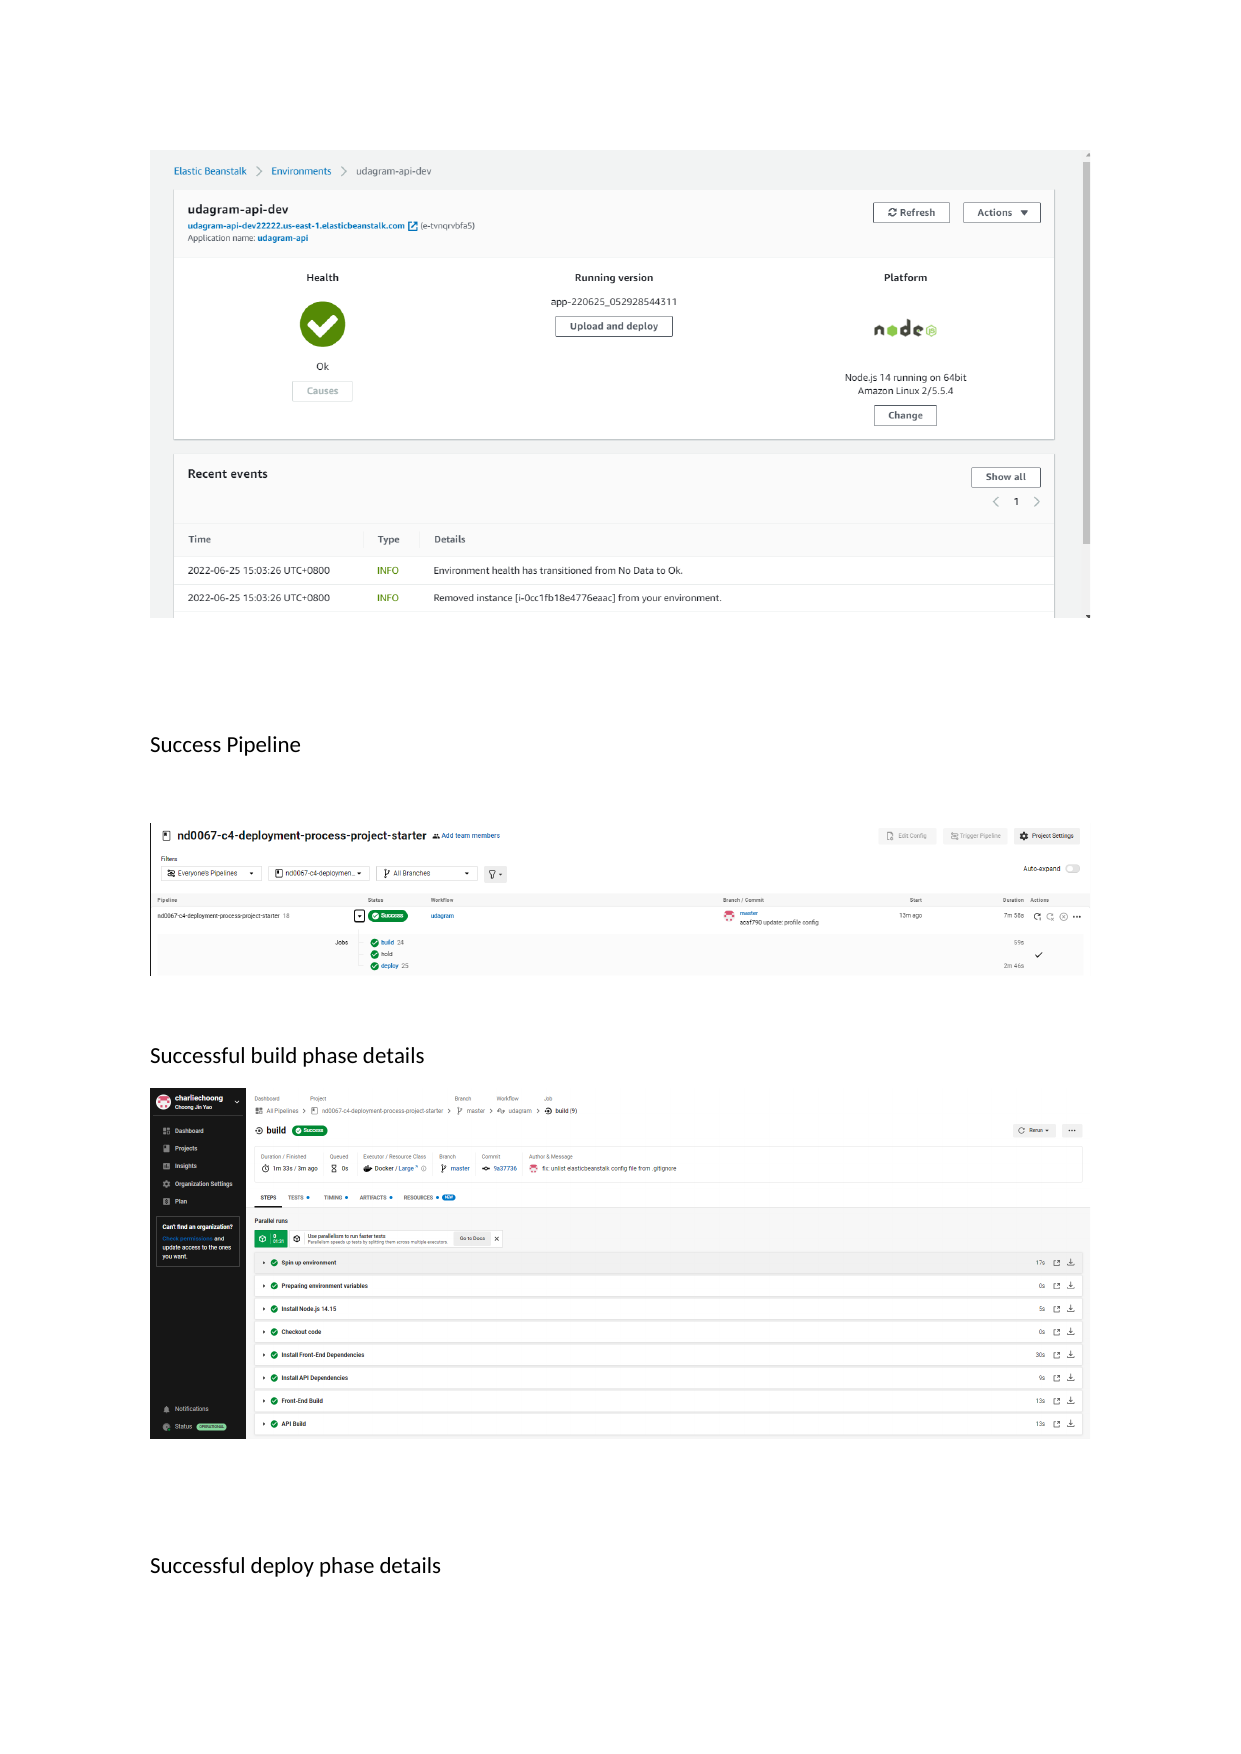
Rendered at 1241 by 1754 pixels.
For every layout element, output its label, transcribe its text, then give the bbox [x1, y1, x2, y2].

picture [150, 150, 1091, 618]
picture [150, 823, 1091, 976]
text Successful build phase details [150, 1041, 1090, 1069]
picture [150, 1088, 1091, 1439]
text Successful deploy phase details [150, 1551, 1090, 1579]
text Success Pipeline [150, 730, 1090, 758]
